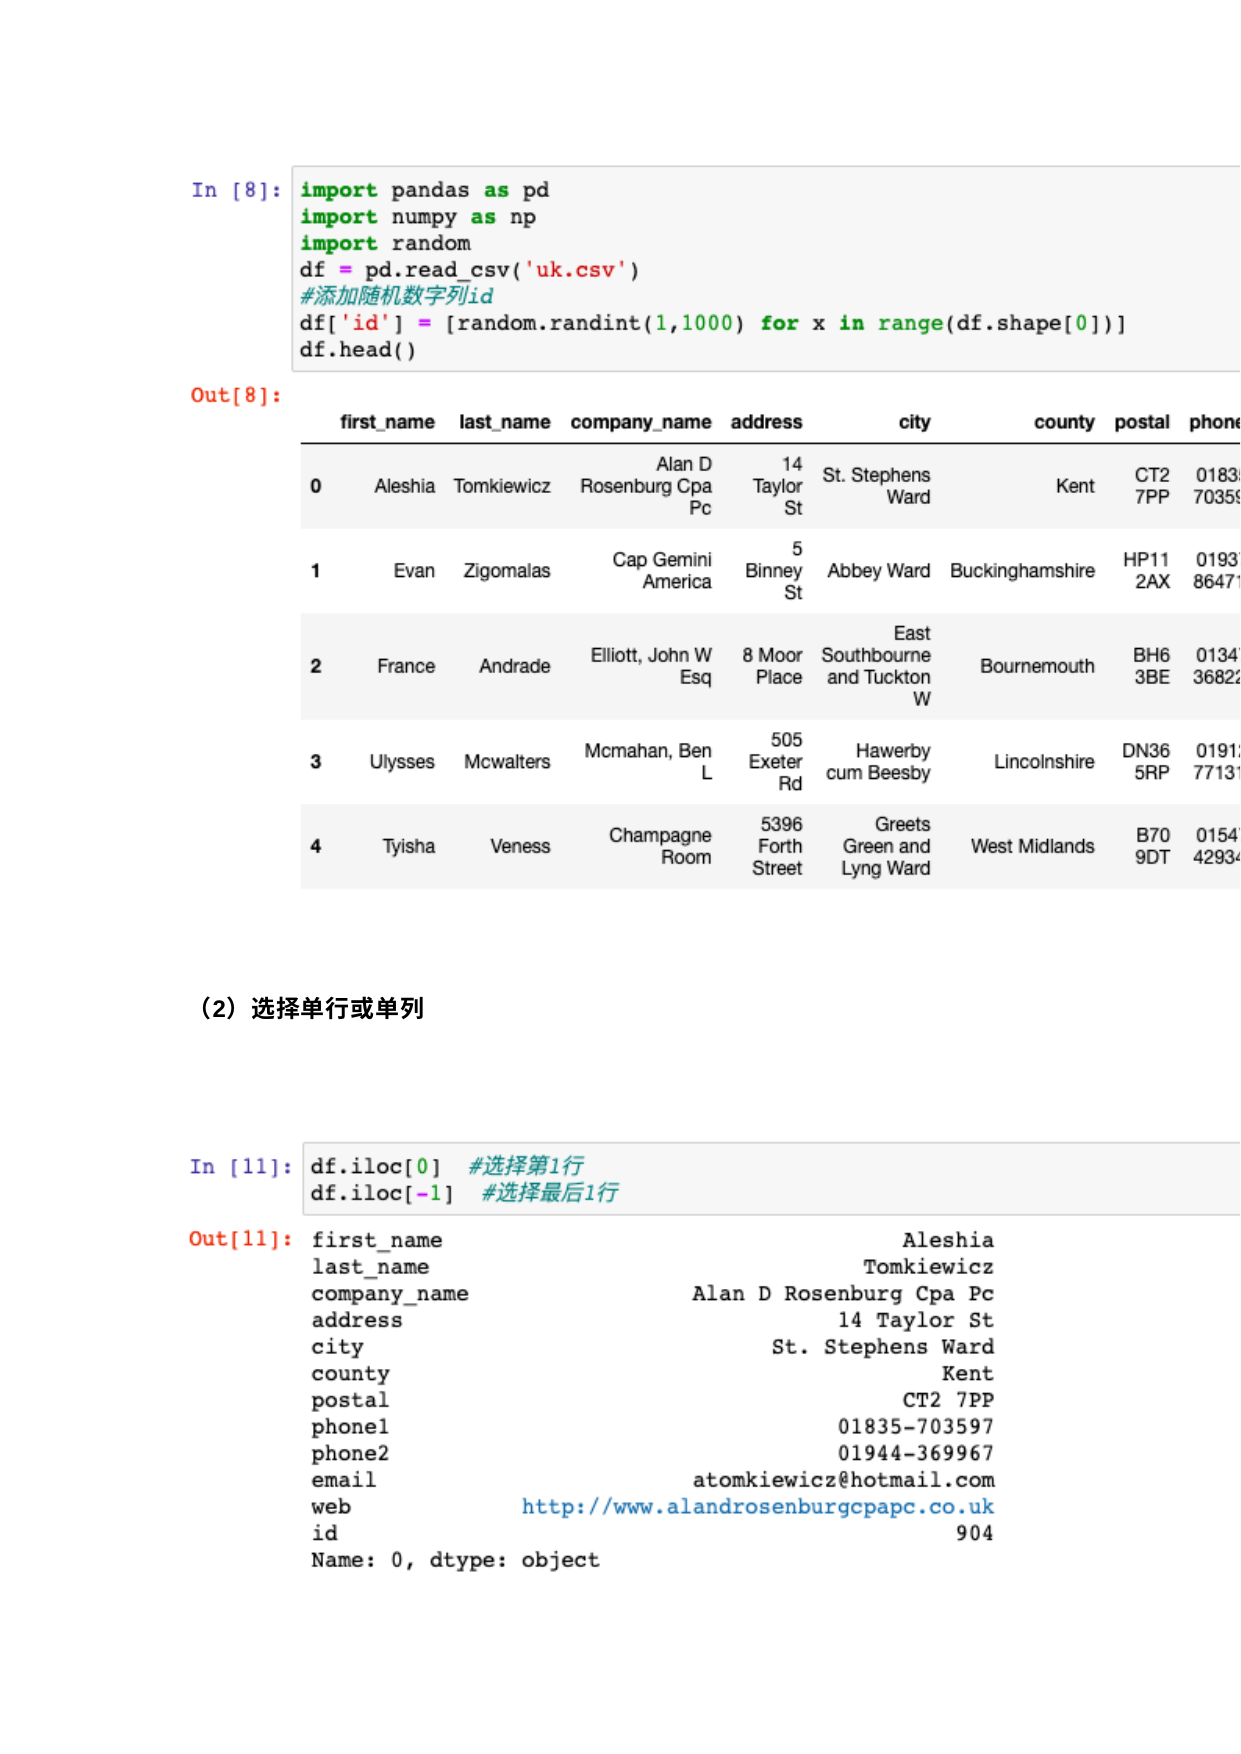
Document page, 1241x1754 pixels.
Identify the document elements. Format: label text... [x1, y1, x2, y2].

text （2）选择单行或单列 [187, 974, 1053, 1072]
picture [187, 162, 1241, 897]
picture [187, 1137, 1241, 1589]
